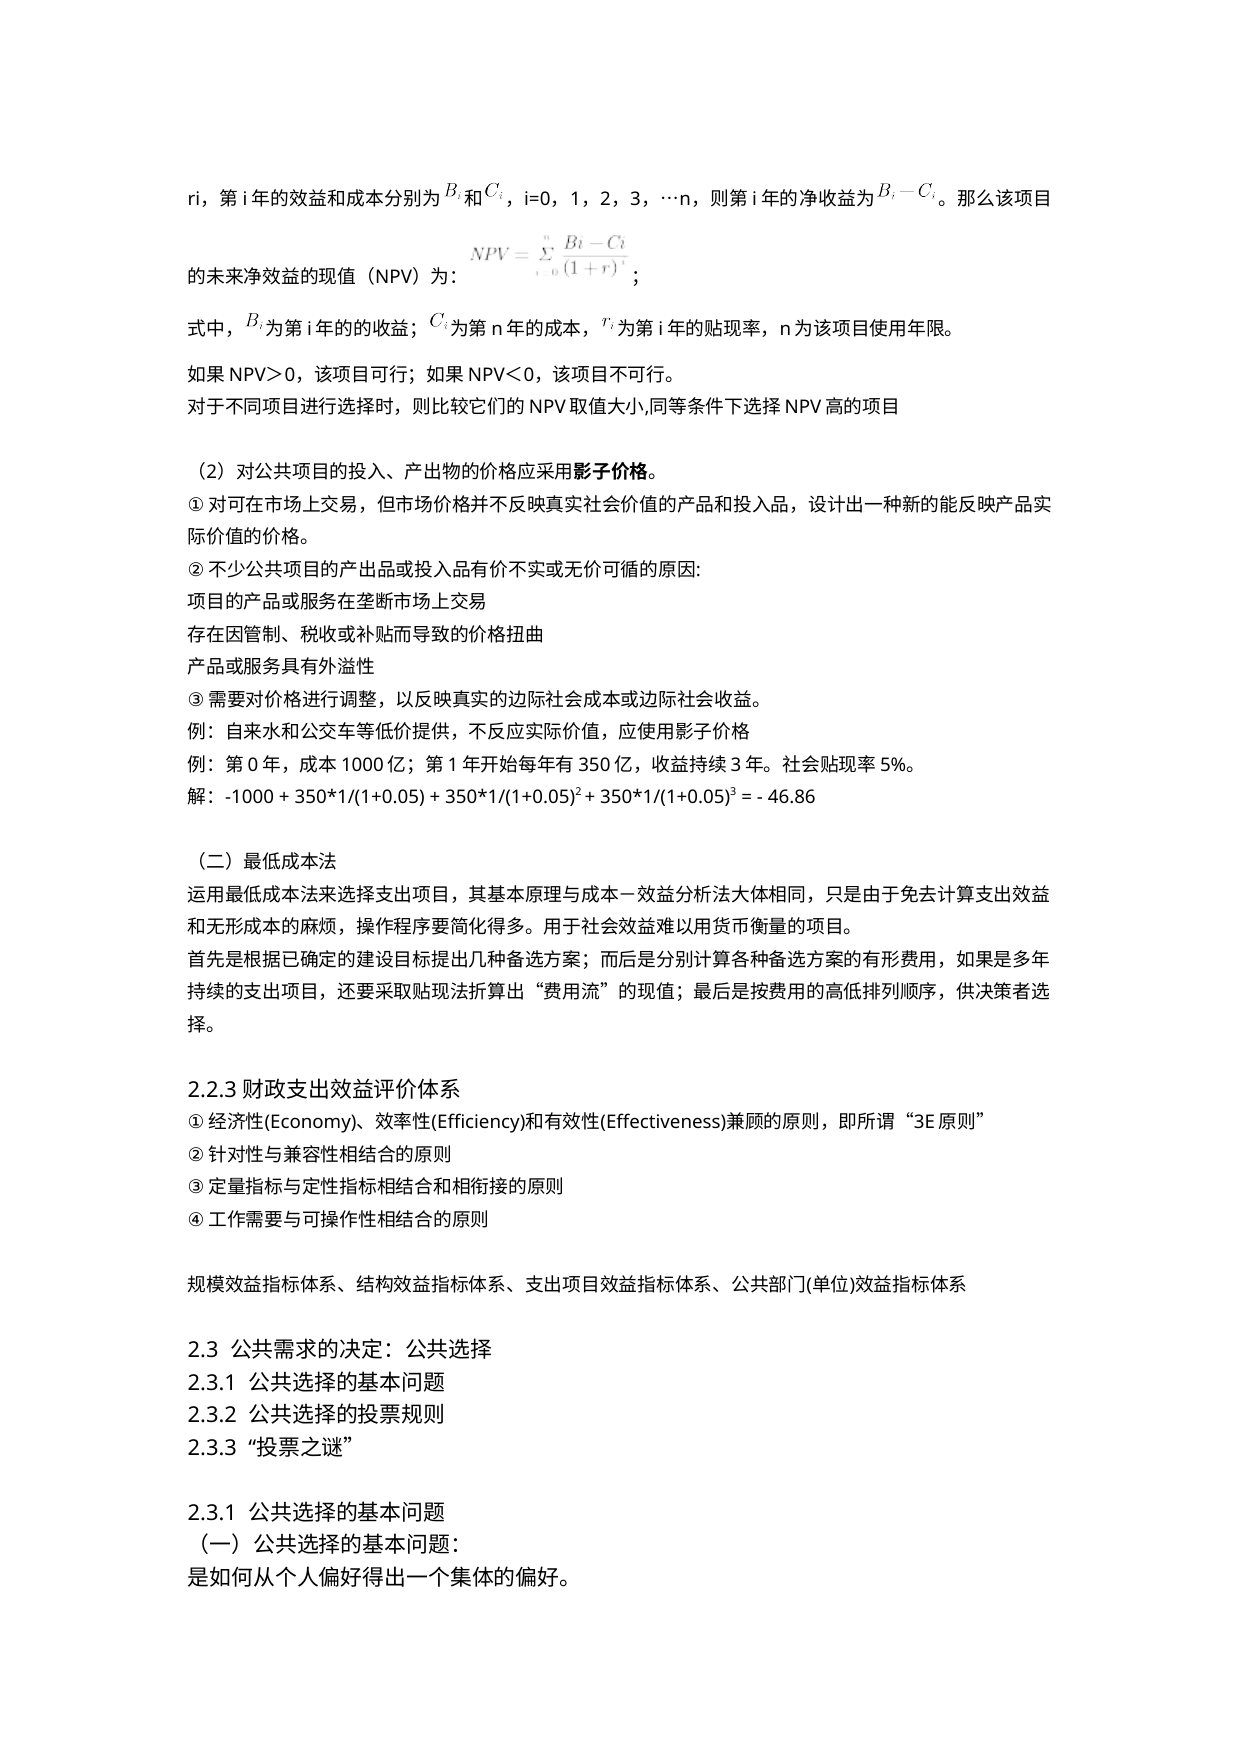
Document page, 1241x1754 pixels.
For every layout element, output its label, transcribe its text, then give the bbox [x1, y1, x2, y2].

text 项目的产品或服务在垄断市场上交易 [187, 584, 1053, 617]
text 如果NPV＞0，该项目可行；如果NPV＜0，该项目不可行。 [187, 357, 1053, 389]
text 2.3.1 公共选择的基本问题 [187, 1364, 1053, 1397]
text 2.3.2 公共选择的投票规则 [187, 1397, 1053, 1429]
text 首先是根据已确定的建设目标提出几种备选方案；而后是分别计算各种备选方案的有形费用，如果是多年持续的支出项目，还要采取贴现法折算出“费用流”的现值；最后是按费用的高低排列顺序，供决策者选择。 [187, 942, 1053, 1039]
text ③定量指标与定性指标相结合和相衔接的原则 [187, 1169, 1053, 1202]
text 解：-1000 + 350*1/(1+0.05) + 350*1/(1+0.05)2 + 350*1/(1+0.05)3 = - 46.86 [187, 779, 1053, 812]
text ②不少公共项目的产出品或投入品有价不实或无价可循的原因: [187, 552, 1053, 584]
text （一）公共选择的基本问题： [187, 1527, 1053, 1559]
text 2.3.1 公共选择的基本问题 [187, 1494, 1053, 1527]
text 例：自来水和公交车等低价提供，不反应实际价值，应使用影子价格 [187, 714, 1053, 747]
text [187, 162, 1053, 292]
text ②针对性与兼容性相结合的原则 [187, 1137, 1053, 1169]
text 2.2.3 财政支出效益评价体系 [187, 1072, 1053, 1104]
text （2）对公共项目的投入、产出物的价格应采用影子价格。 [187, 454, 1053, 487]
text 例：第0年，成本1000亿；第1年开始每年有350亿，收益持续3年。社会贴现率5%。 [187, 747, 1053, 779]
text ④工作需要与可操作性相结合的原则 [187, 1202, 1053, 1234]
text ③需要对价格进行调整，以反映真实的边际社会成本或边际社会收益。 [187, 682, 1053, 714]
text 2.3 公共需求的决定：公共选择 [187, 1332, 1053, 1364]
text ①经济性(Economy)、效率性(Efficiency)和有效性(Effectiveness)兼顾的原则，即所谓“3E原则” [187, 1104, 1053, 1137]
text 存在因管制、税收或补贴而导致的价格扭曲 [187, 617, 1053, 649]
text 产品或服务具有外溢性 [187, 649, 1053, 682]
text 是如何从个人偏好得出一个集体的偏好。 [187, 1559, 1053, 1592]
text 2.3.3 “投票之谜” [187, 1429, 1053, 1462]
text （二）最低成本法 [187, 844, 1053, 877]
text ①对可在市场上交易，但市场价格并不反映真实社会价值的产品和投入品，设计出一种新的能反映产品实际价值的价格。 [187, 487, 1053, 552]
text 运用最低成本法来选择支出项目，其基本原理与成本－效益分析法大体相同，只是由于免去计算支出效益和无形成本的麻烦，操作程序要简化得多。用于社会效益难以用货币衡量的项目。 [187, 877, 1053, 942]
text 规模效益指标体系、结构效益指标体系、支出项目效益指标体系、公共部门(单位)效益指标体系 [187, 1267, 1053, 1299]
text 对于不同项目进行选择时，则比较它们的NPV取值大小,同等条件下选择NPV高的项目 [187, 389, 1053, 422]
text 式中，为第i年的的收益；为第n年的成本，为第i年的贴现率，n为该项目使用年限。 [187, 292, 1053, 357]
